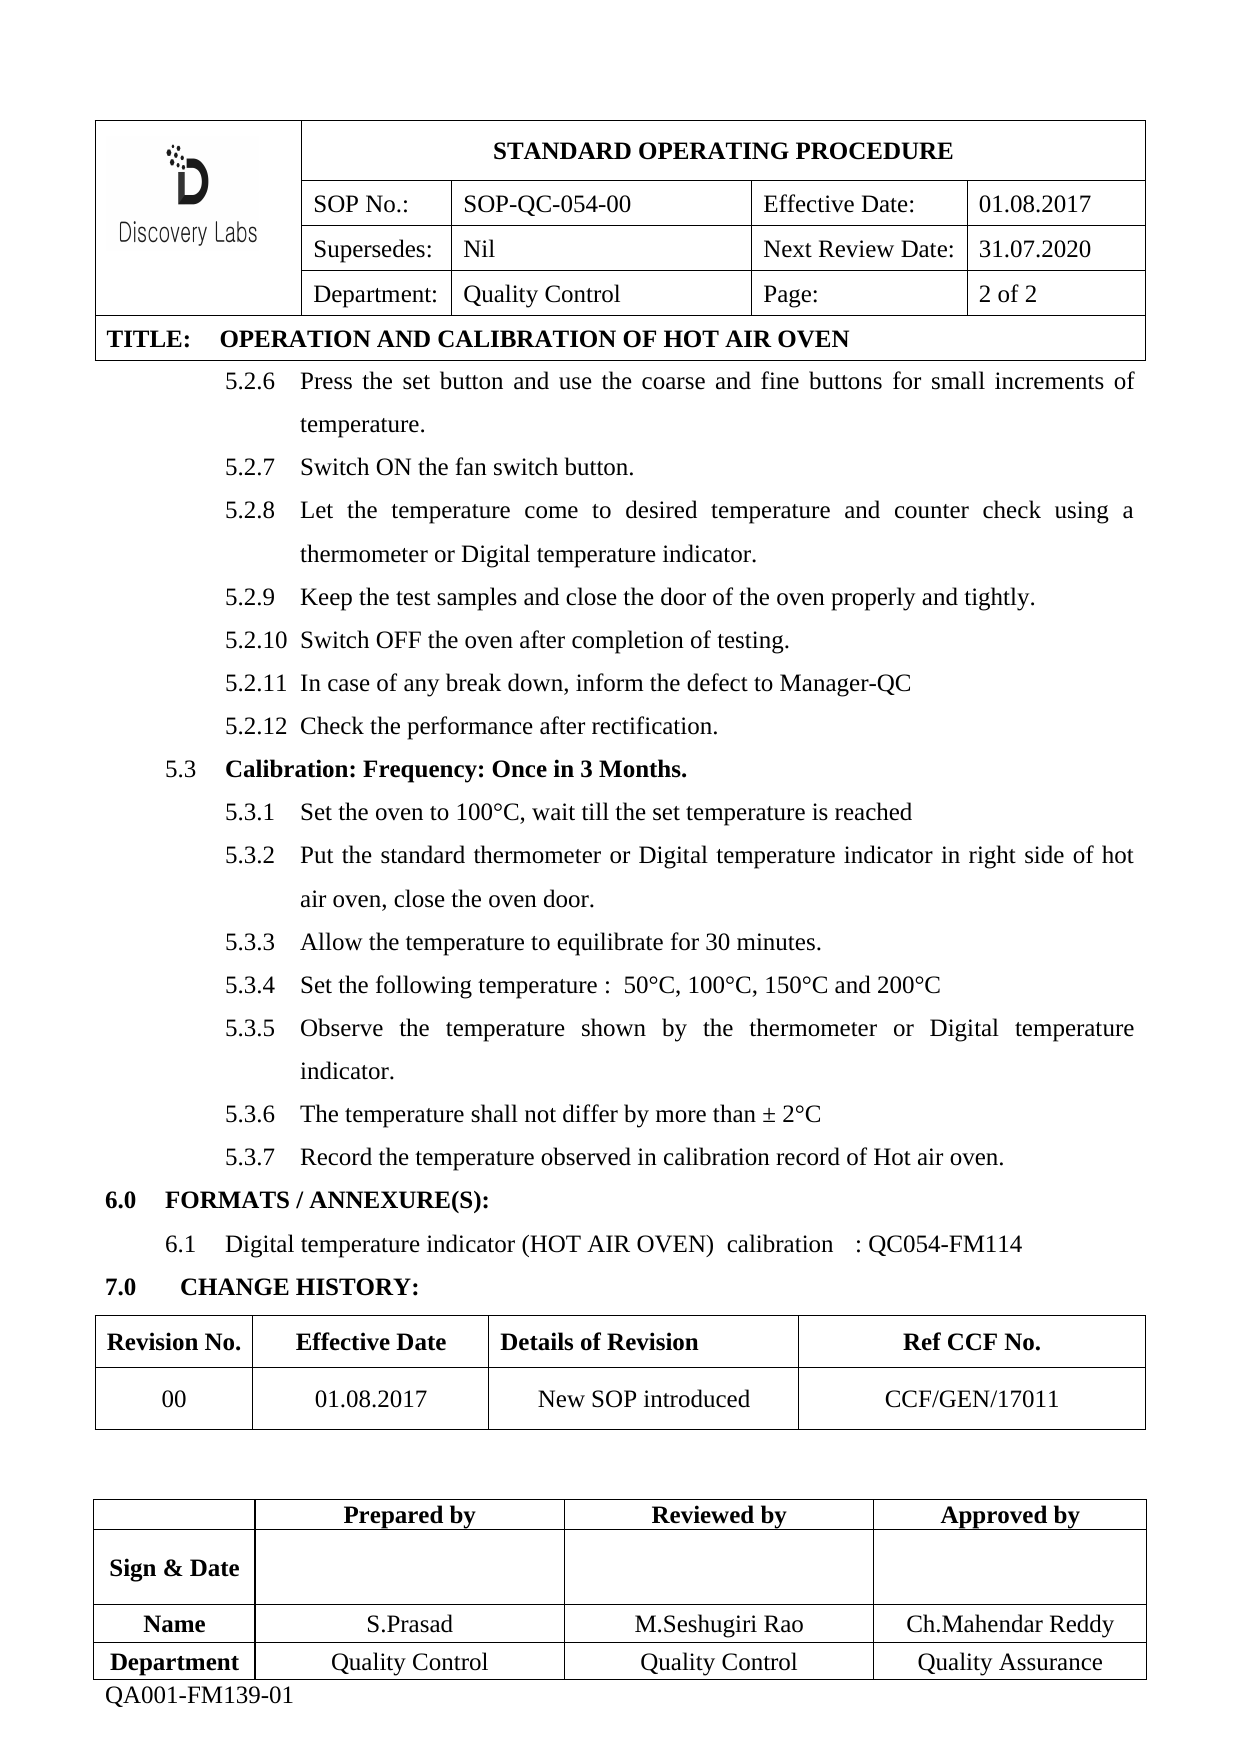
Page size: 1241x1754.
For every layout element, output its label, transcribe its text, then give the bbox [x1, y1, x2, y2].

list Press the set button and use the coarse and fine buttons for small increments of temperature. [225, 366, 1135, 438]
list Switch OFF the oven after completion of testing. [225, 625, 1135, 654]
list Record the temperature observed in calibration record of Hot air oven. [225, 1142, 1135, 1171]
list Set the oven to 100°C, wait till the set temperature is reached [225, 797, 1135, 826]
list Calibration: Frequency: Once in 3 Months. [165, 754, 1135, 783]
list Let the temperature come to desired temperature and counter check using a thermometer or Digital temperature indicator. [225, 496, 1135, 567]
table_cell CCF/GEN/17011 [799, 1368, 1145, 1429]
table_cell 00 [96, 1368, 252, 1429]
table_cell 01.08.2017 [253, 1368, 488, 1429]
list Digital temperature indicator (HOT AIR OVEN) calibration : QC054-FM114 [165, 1229, 1135, 1257]
list Keep the test samples and close the door of the oven properly and tightly. [225, 582, 1135, 611]
table_header Effective Date [253, 1316, 488, 1367]
list FORMATS / ANNEXURE(S): [105, 1186, 1135, 1214]
list Allow the temperature to equilibrate for 30 minutes. [225, 927, 1135, 956]
table_header Revision No. [96, 1316, 252, 1367]
list In case of any break down, inform the defect to Manager-QC [225, 668, 1135, 697]
list Observe the temperature shown by the thermometer or Digital temperature indicator. [225, 1013, 1135, 1085]
list Put the standard thermometer or Digital temperature indicator in right side of hot air oven, close the oven door. [225, 841, 1135, 912]
table_cell New SOP introduced [489, 1368, 798, 1429]
table_header Ref CCF No. [799, 1316, 1145, 1367]
list Check the performance after rectification. [225, 711, 1135, 740]
list The temperature shall not differ by more than ± 2°C [225, 1099, 1135, 1128]
list Switch ON the fan switch button. [225, 452, 1135, 481]
text 7.0 CHANGE HISTORY: [105, 1272, 1135, 1301]
table_header Details of Revision [489, 1316, 798, 1367]
list Set the following temperature : 50°C, 100°C, 150°C and 200°C [225, 970, 1135, 999]
